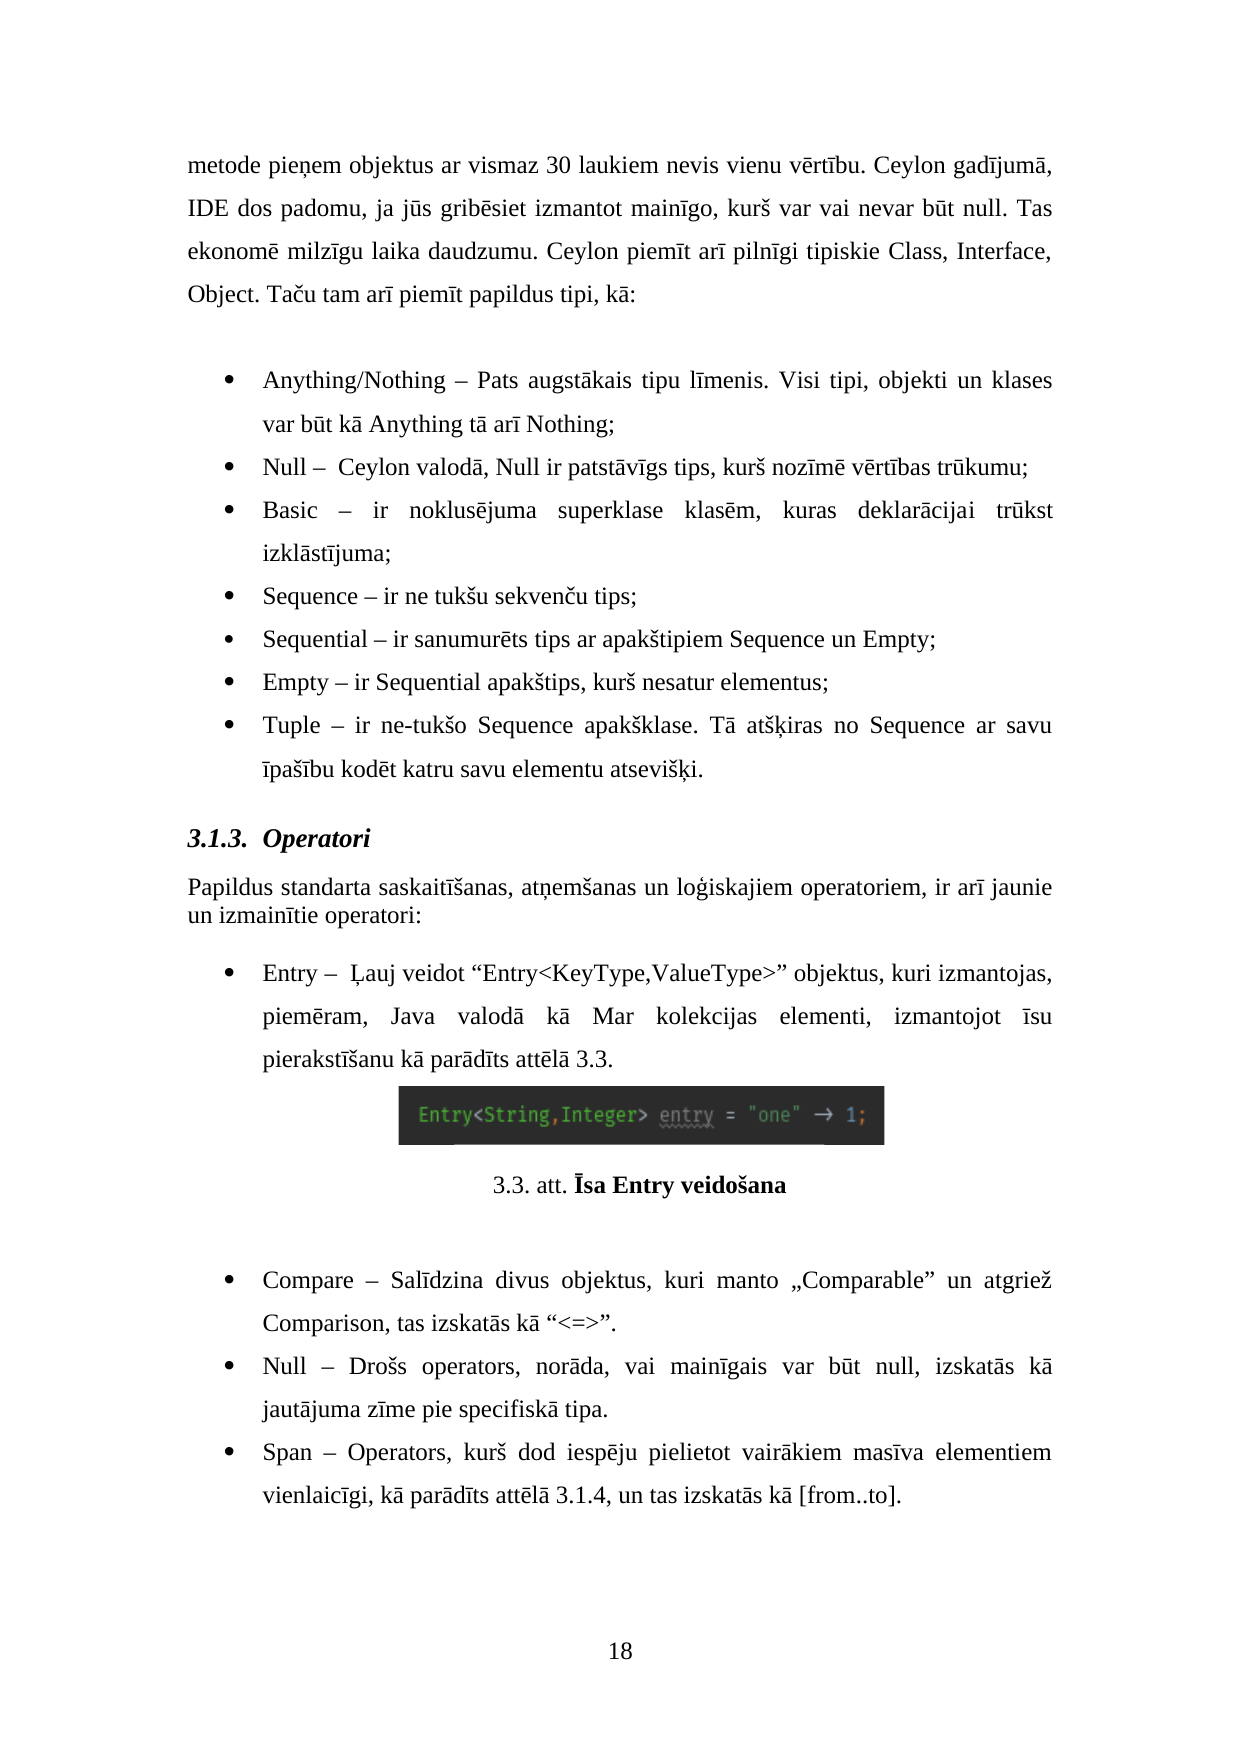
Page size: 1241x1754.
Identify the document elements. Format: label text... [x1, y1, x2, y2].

list Compare – Salīdzina divus objektus, kuri manto „Comparable” un atgriež Comparison, tas izskatās kā “<=>”. [225, 1265, 1053, 1337]
text Papildus standarta saskaitīšanas, atņemšanas un loģiskajiem operatoriem, ir arī jaunie un izmainītie operatori: [187, 872, 1053, 929]
subtitle Operatori [187, 822, 1053, 853]
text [187, 150, 1053, 308]
list Null – Drošs operators, norāda, vai mainīgais var būt null, izskatās kā jautājuma zīme pie specifiskā tipa. [225, 1351, 1053, 1423]
picture [398, 1086, 885, 1145]
list Sequential – ir sanumurēts tips ar apakštipiem Sequence un Empty; [225, 624, 1053, 653]
list Null – Ceylon valodā, Null ir patstāvīgs tips, kurš nozīmē vērtības trūkumu; [225, 452, 1053, 481]
list Span – Operators, kurš dod iespēju pielietot vairākiem masīva elementiem vienlaicīgi, kā parādīts attēlā 3.1.4, un tas izskatās kā [from..to]. [225, 1437, 1053, 1509]
list Entry – Ļauj veidot “Entry<KeyType,ValueType>” objektus, kuri izmantojas, piemēram, Java valodā kā Mar kolekcijas elementi, izmantojot īsu pierakstīšanu kā parādīts attēlā 3.3. [225, 958, 1053, 1073]
list Basic – ir noklusējuma superklase klasēm, kuras deklarācijai trūkst izklāstījuma; [225, 495, 1053, 567]
list Anything/Nothing – Pats augstākais tipu līmenis. Visi tipi, objekti un klases var būt kā Anything tā arī Nothing; [225, 366, 1053, 437]
list Tuple – ir ne-tukšo Sequence apakšklase. Tā atšķiras no Sequence ar savu īpašību kodēt katru savu elementu atsevišķi. [225, 711, 1053, 782]
list Empty – ir Sequential apakštips, kurš nesatur elementus; [225, 667, 1053, 696]
list Sequence – ir ne tukšu sekvenču tips; [225, 581, 1053, 610]
